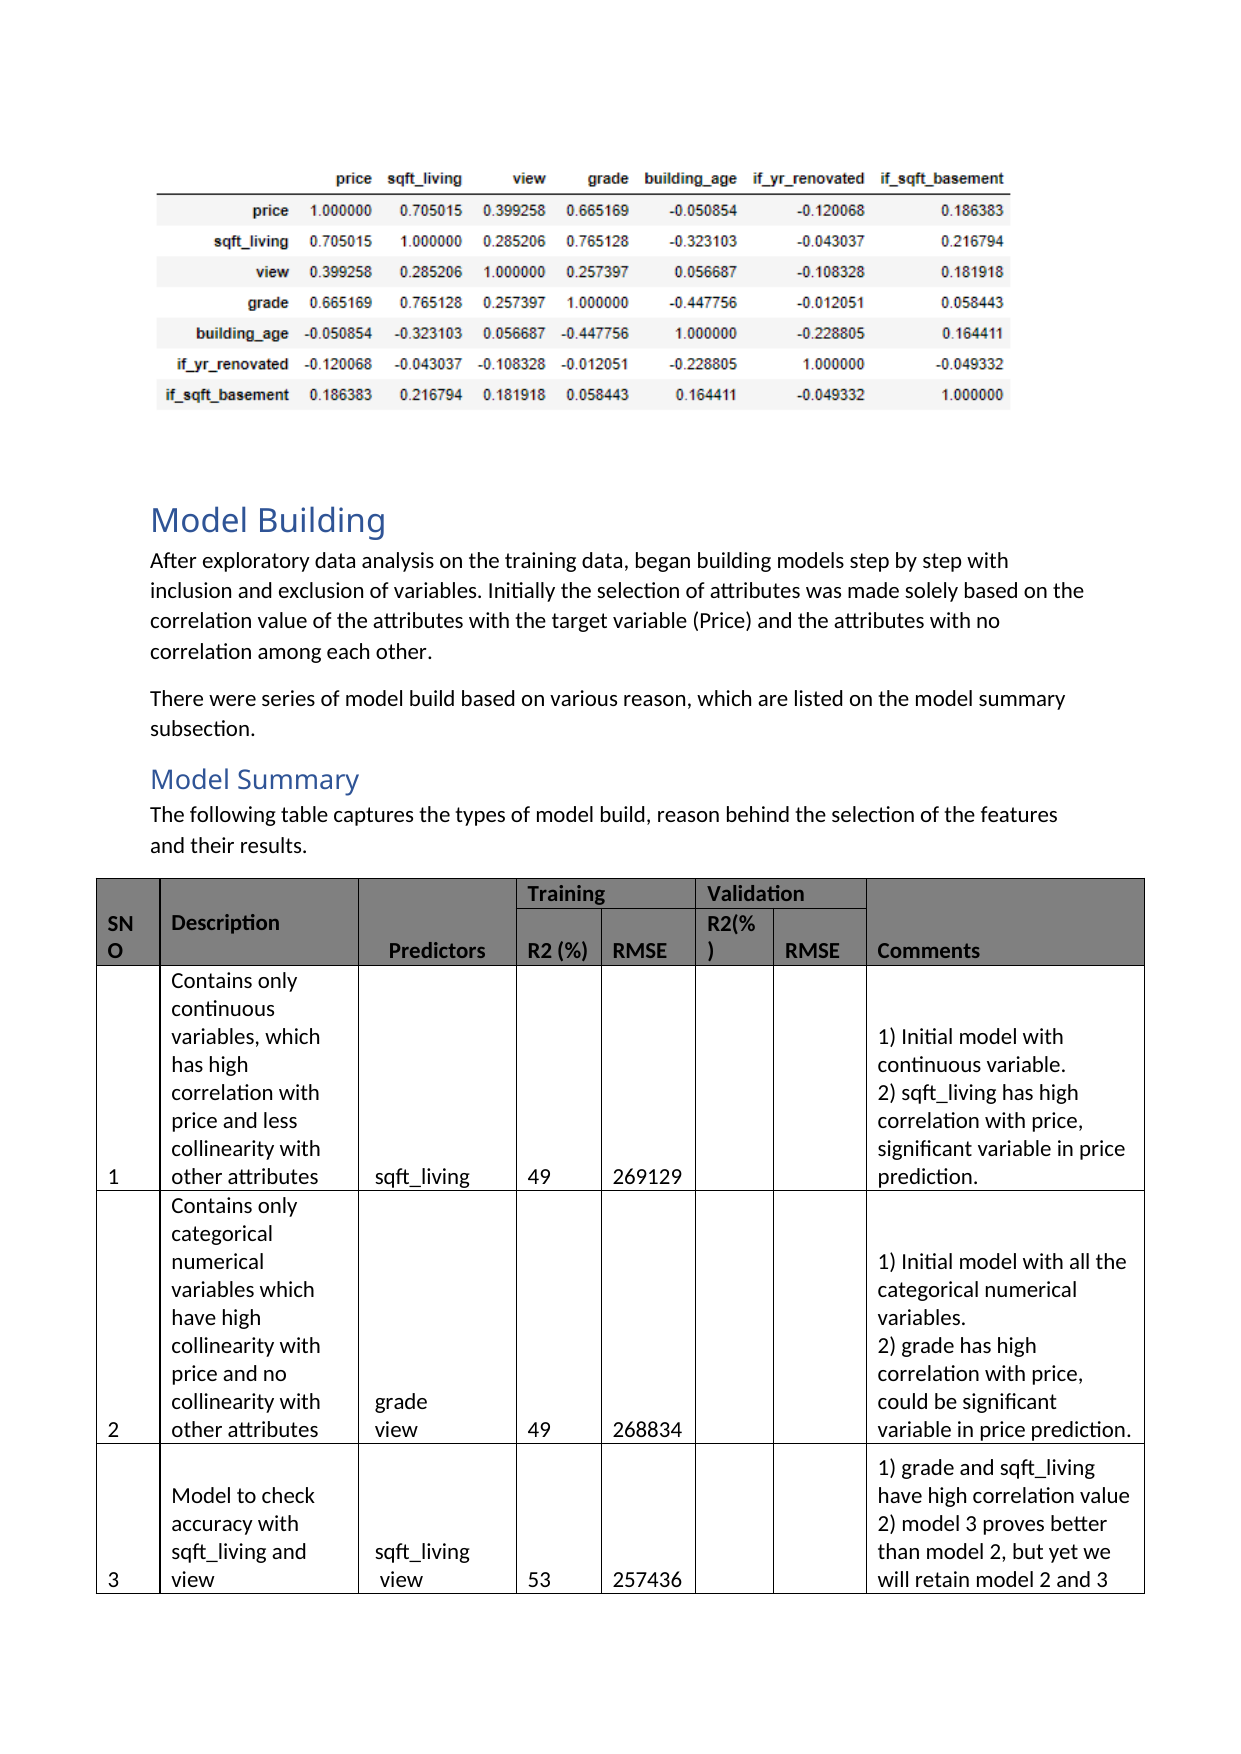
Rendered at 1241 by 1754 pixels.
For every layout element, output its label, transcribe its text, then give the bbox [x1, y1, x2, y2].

table_cell sqft_living [359, 966, 516, 1190]
table_cell 1 [97, 966, 159, 1190]
text After exploratory data analysis on the training data, began building models step by step with inclusion and exclusion of variables. Initially the selection of attributes was made solely based on the correlation value of the attributes with the target variable (Price) and the attributes with no correlation among each other. [150, 546, 1090, 665]
table_cell 53 [517, 1444, 601, 1593]
table_cell 269129 [602, 966, 695, 1190]
table_cell R2 (%) [517, 909, 601, 965]
table_cell 2 [97, 1191, 159, 1443]
table_header Description [161, 879, 358, 965]
table_header Validation [696, 879, 866, 908]
table_cell Contains only categorical numerical variables which have high collinearity with price and no collinearity with other attributes [161, 1191, 358, 1443]
table_header SNO [97, 879, 159, 965]
table_cell 3 [97, 1444, 159, 1593]
table_header Predictors [359, 879, 516, 965]
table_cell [867, 1444, 1144, 1593]
table_cell [774, 1191, 866, 1443]
table_cell sqft_living view [359, 1444, 516, 1593]
table_cell [696, 966, 773, 1190]
table_cell [774, 966, 866, 1190]
table_cell grade view [359, 1191, 516, 1443]
picture [150, 150, 1091, 424]
table_cell 1) Initial model with all the categorical numerical variables. 2) grade has high correlation with price, could be significant variable in price prediction. [867, 1191, 1144, 1443]
table_cell 49 [517, 966, 601, 1190]
table_header Comments [867, 879, 1144, 965]
table_cell 257436 [602, 1444, 695, 1593]
table_cell 49 [517, 1191, 601, 1443]
subtitle Model Building [150, 497, 1090, 543]
table_cell [696, 1191, 773, 1443]
subtitle Model Summary [150, 761, 1090, 798]
text There were series of model build based on various reason, which are listed on the model summary subsection. [150, 684, 1090, 742]
table_cell 268834 [602, 1191, 695, 1443]
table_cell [161, 1444, 358, 1593]
table_cell [696, 1444, 773, 1593]
table_cell Contains only continuous variables, which has high correlation with price and less collinearity with other attributes [161, 966, 358, 1190]
table_cell RMSE [602, 909, 695, 965]
table_cell [774, 1444, 866, 1593]
table_cell RMSE [774, 909, 866, 965]
table_cell 1) Initial model with continuous variable. 2) sqft_living has high correlation with price, significant variable in price prediction. [867, 966, 1144, 1190]
table_cell R2(%) [696, 909, 773, 965]
text The following table captures the types of model build, reason behind the selection of the features and their results. [150, 801, 1090, 859]
table_header Training [517, 879, 695, 908]
